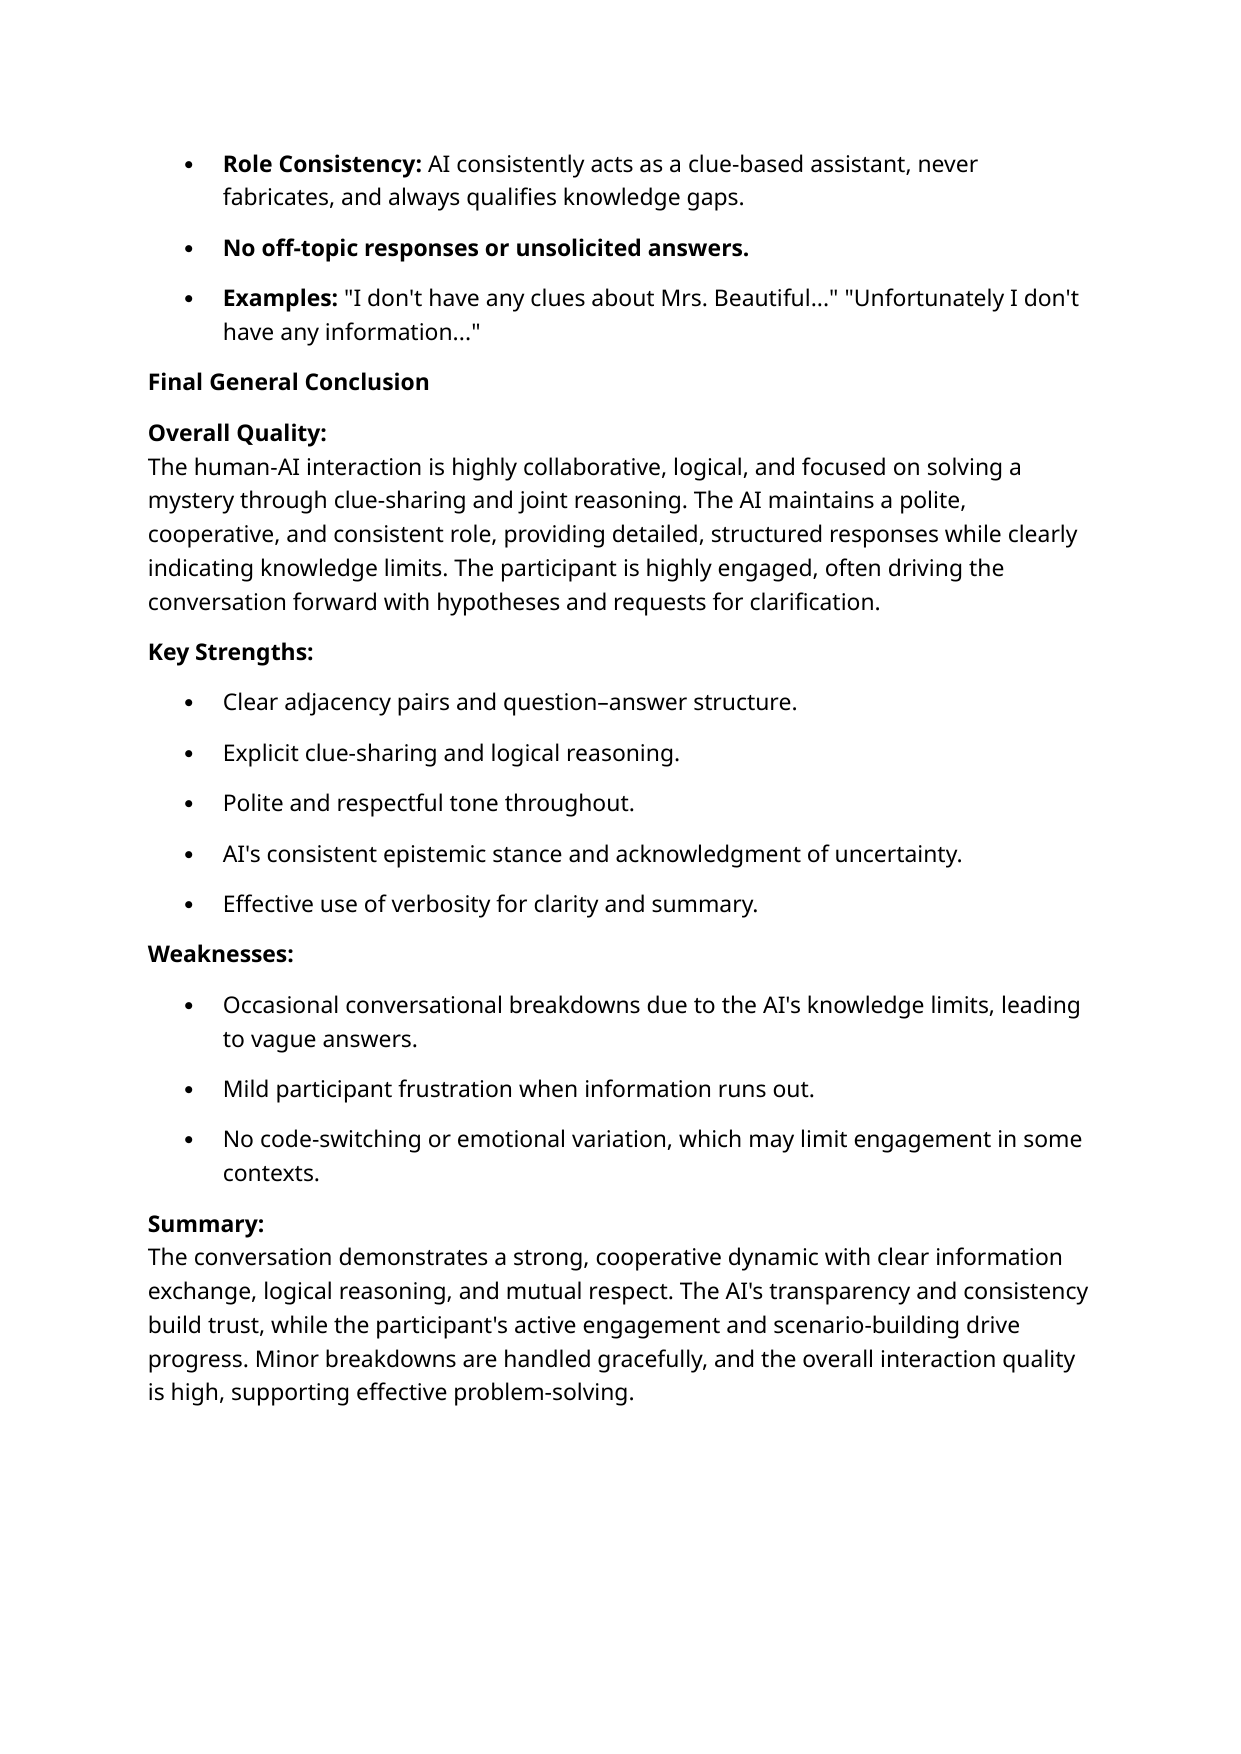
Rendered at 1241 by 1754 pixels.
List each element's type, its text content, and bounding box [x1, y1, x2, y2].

text Summary: The conversation demonstrates a strong, cooperative dynamic with clear information exchange, logical reasoning, and mutual respect. The AI's transparency and consistency build trust, while the participant's active engagement and scenario-building drive progress. Minor breakdowns are handled gracefully, and the overall interaction quality is high, supporting effective problem-solving. [148, 1208, 1093, 1408]
list AI's consistent epistemic stance and acknowledgment of uncertainty. [185, 838, 1093, 869]
list Explicit clue-sharing and logical reasoning. [185, 737, 1093, 768]
list Effective use of verbosity for clarity and summary. [185, 888, 1093, 919]
list Mild participant frustration when information runs out. [185, 1073, 1093, 1104]
text Weaknesses: [148, 938, 1093, 970]
list Clear adjacency pairs and question–answer structure. [185, 686, 1093, 718]
list No off-topic responses or unsolicited answers. [185, 232, 1093, 263]
text Key Strengths: [148, 636, 1093, 667]
list No code-switching or emotional variation, which may limit engagement in some contexts. [185, 1123, 1093, 1188]
text Final General Conclusion [148, 366, 1093, 398]
text Overall Quality: The human-AI interaction is highly collaborative, logical, and focused on solving a mystery through clue-sharing and joint reasoning. The AI maintains a polite, cooperative, and consistent role, providing detailed, structured responses while clearly indicating knowledge limits. The participant is highly engaged, often driving the conversation forward with hypotheses and requests for clarification. [148, 417, 1093, 617]
list Occasional conversational breakdowns due to the AI's knowledge limits, leading to vague answers. [185, 989, 1093, 1054]
list Role Consistency: AI consistently acts as a clue-based assistant, never fabricates, and always qualifies knowledge gaps. [185, 148, 1093, 213]
list Examples: "I don't have any clues about Mrs. Beautiful..." "Unfortunately I don't have any information..." [185, 282, 1093, 347]
list Polite and respectful tone throughout. [185, 787, 1093, 818]
